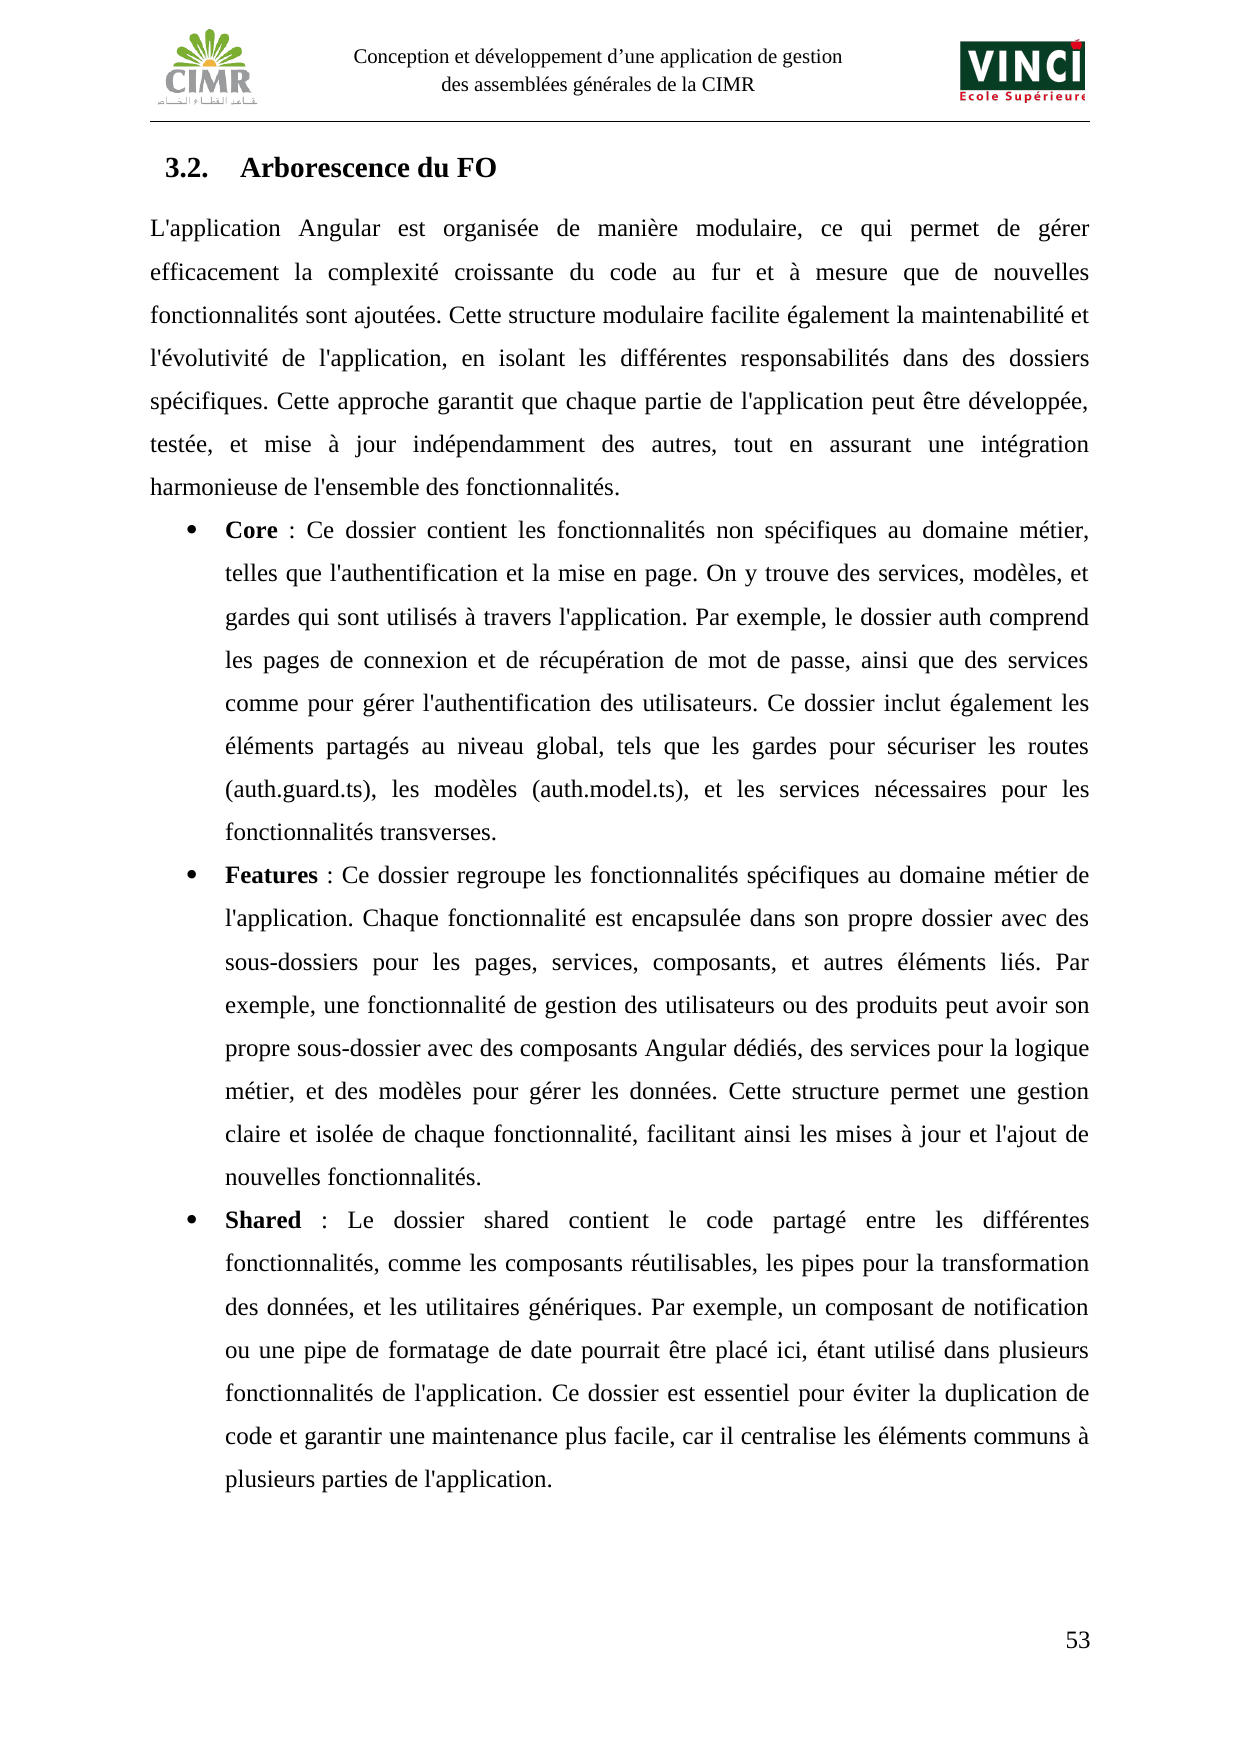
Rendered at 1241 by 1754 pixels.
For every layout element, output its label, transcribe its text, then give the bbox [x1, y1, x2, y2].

subtitle Arborescence du FO [165, 150, 1090, 183]
list Core : Ce dossier contient les fonctionnalités non spécifiques au domaine métier, telles que l'authentification et la mise en page. On y trouve des services, modèles, et gardes qui sont utilisés à travers l'application. Par exemple, le dossier auth comprend les pages de connexion et de récupération de mot de passe, ainsi que des services comme pour gérer l'authentification des utilisateurs. Ce dossier inclut également les éléments partagés au niveau global, tels que les gardes pour sécuriser les routes (auth.guard.ts), les modèles (auth.model.ts), et les services nécessaires pour les fonctionnalités transverses. [187, 515, 1090, 846]
text L'application Angular est organisée de manière modulaire, ce qui permet de gérer efficacement la complexité croissante du code au fur et à mesure que de nouvelles fonctionnalités sont ajoutées. Cette structure modulaire facilite également la maintenabilité et l'évolutivité de l'application, en isolant les différentes responsabilités dans des dossiers spécifiques. Cette approche garantit que chaque partie de l'application peut être développée, testée, et mise à jour indépendamment des autres, tout en assurant une intégration harmonieuse de l'ensemble des fonctionnalités. [150, 213, 1090, 501]
list Shared : Le dossier shared contient le code partagé entre les différentes fonctionnalités, comme les composants réutilisables, les pipes pour la transformation des données, et les utilitaires génériques. Par exemple, un composant de notification ou une pipe de formatage de date pourrait être placé ici, étant utilisé dans plusieurs fonctionnalités de l'application. Ce dossier est essentiel pour éviter la duplication de code et garantir une maintenance plus facile, car il centralise les éléments communs à plusieurs parties de l'application. [187, 1205, 1090, 1493]
picture [956, 37, 1090, 106]
list Features : Ce dossier regroupe les fonctionnalités spécifiques au domaine métier de l'application. Chaque fonctionnalité est encapsulée dans son propre dossier avec des sous-dossiers pour les pages, services, composants, et autres éléments liés. Par exemple, une fonctionnalité de gestion des utilisateurs ou des produits peut avoir son propre sous-dossier avec des composants Angular dédiés, des services pour la logique métier, et des modèles pour gérer les données. Cette structure permet une gestion claire et isolée de chaque fonctionnalité, facilitant ainsi les mises à jour et l'ajout de nouvelles fonctionnalités. [187, 860, 1090, 1191]
picture [153, 28, 257, 104]
